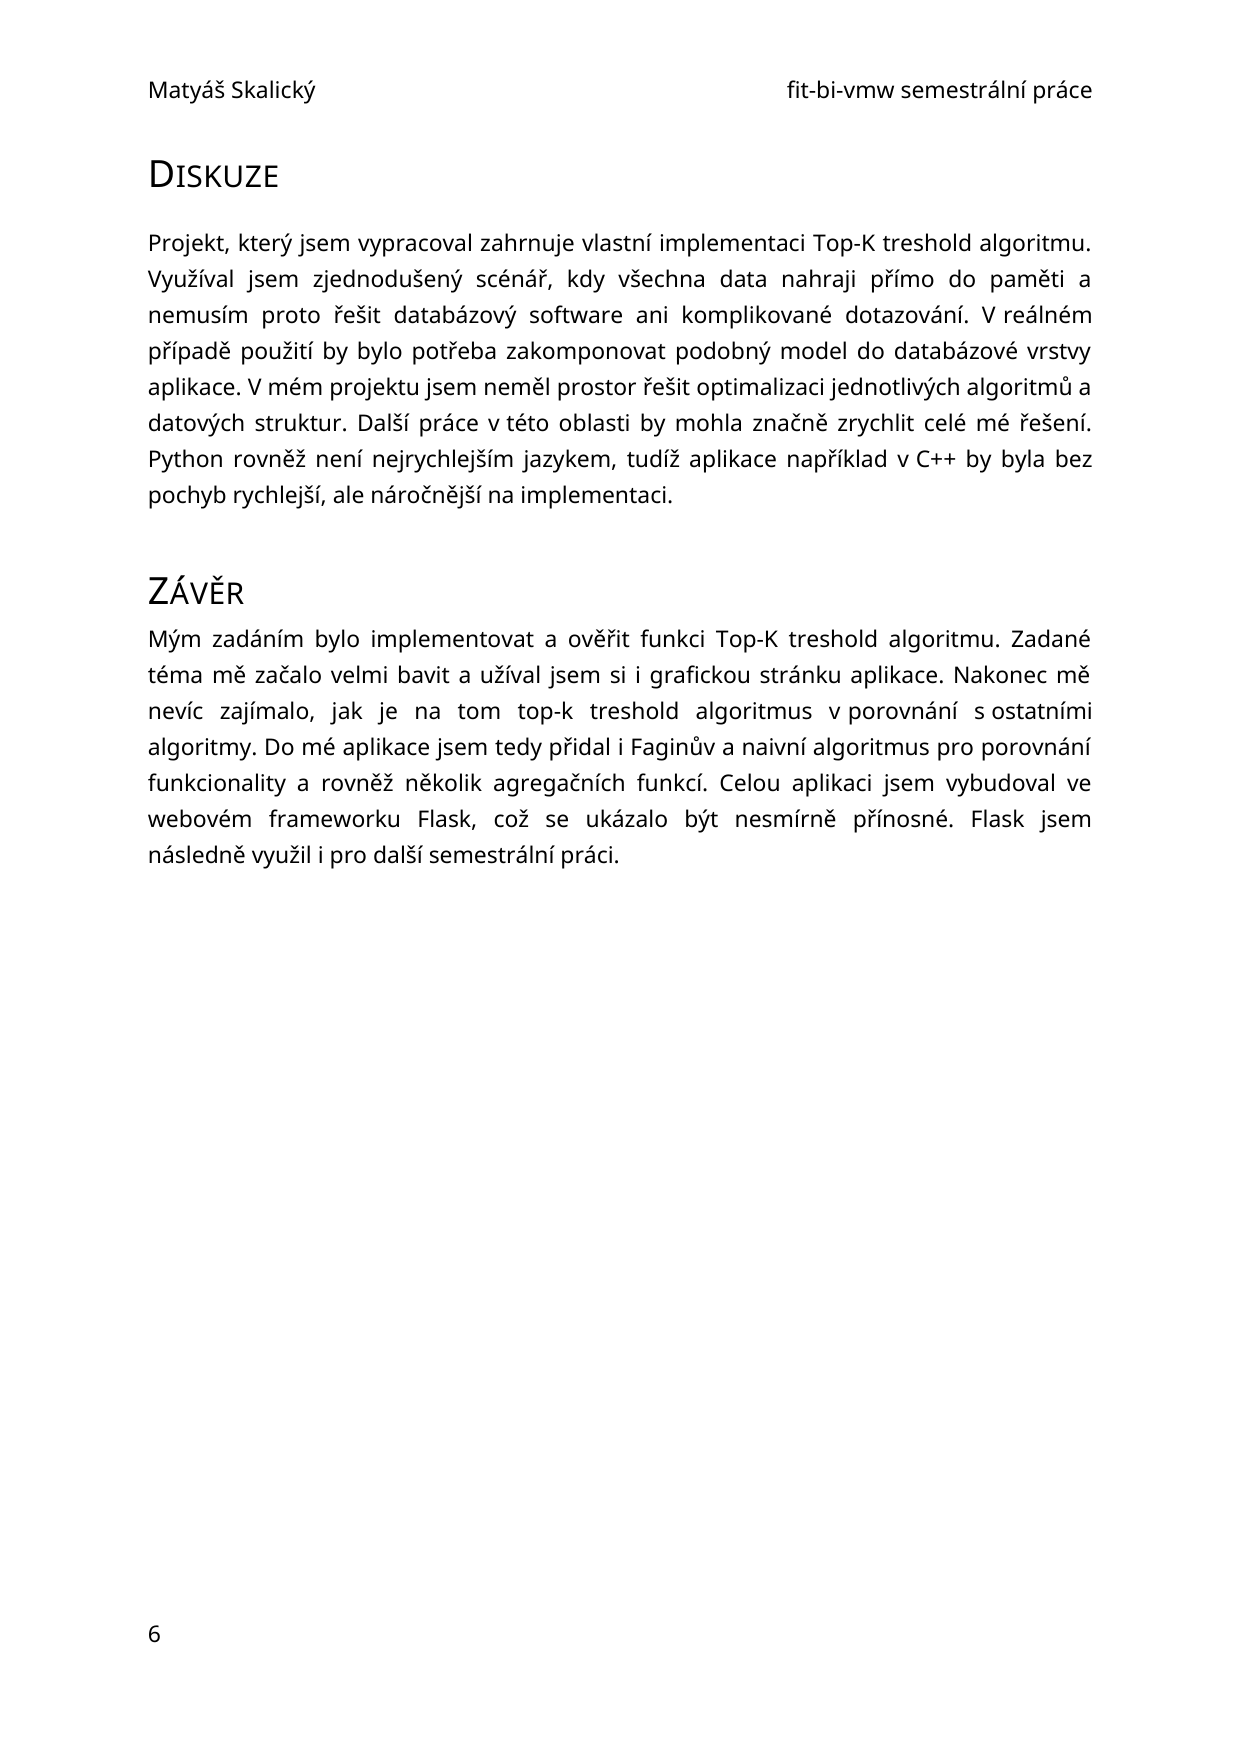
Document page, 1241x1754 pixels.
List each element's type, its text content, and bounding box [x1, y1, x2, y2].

text Mým zadáním bylo implementovat a ověřit funkci Top-K treshold algoritmu. Zadané téma mě začalo velmi bavit a užíval jsem si i grafickou stránku aplikace. Nakonec mě nevíc zajímalo, jak je na tom top-k treshold algoritmus v porovnání s ostatními algoritmy. Do mé aplikace jsem tedy přidal i Faginův a naivní algoritmus pro porovnání funkcionality a rovněž několik agregačních funkcí. Celou aplikaci jsem vybudoval ve webovém frameworku Flask, což se ukázalo být nesmírně přínosné. Flask jsem následně využil i pro další semestrální práci. [148, 623, 1093, 870]
subtitle Závěr [148, 564, 1093, 616]
text Diskuze [148, 148, 1093, 199]
text Projekt, který jsem vypracoval zahrnuje vlastní implementaci Top-K treshold algoritmu. Využíval jsem zjednodušený scénář, kdy všechna data nahraji přímo do paměti a nemusím proto řešit databázový software ani komplikované dotazování. V reálném případě použití by bylo potřeba zakomponovat podobný model do databázové vrstvy aplikace. V mém projektu jsem neměl prostor řešit optimalizaci jednotlivých algoritmů a datových struktur. Další práce v této oblasti by mohla značně zrychlit celé mé řešení. Python rovněž není nejrychlejším jazykem, tudíž aplikace například v C++ by byla bez pochyb rychlejší, ale náročnější na implementaci. [148, 227, 1093, 510]
